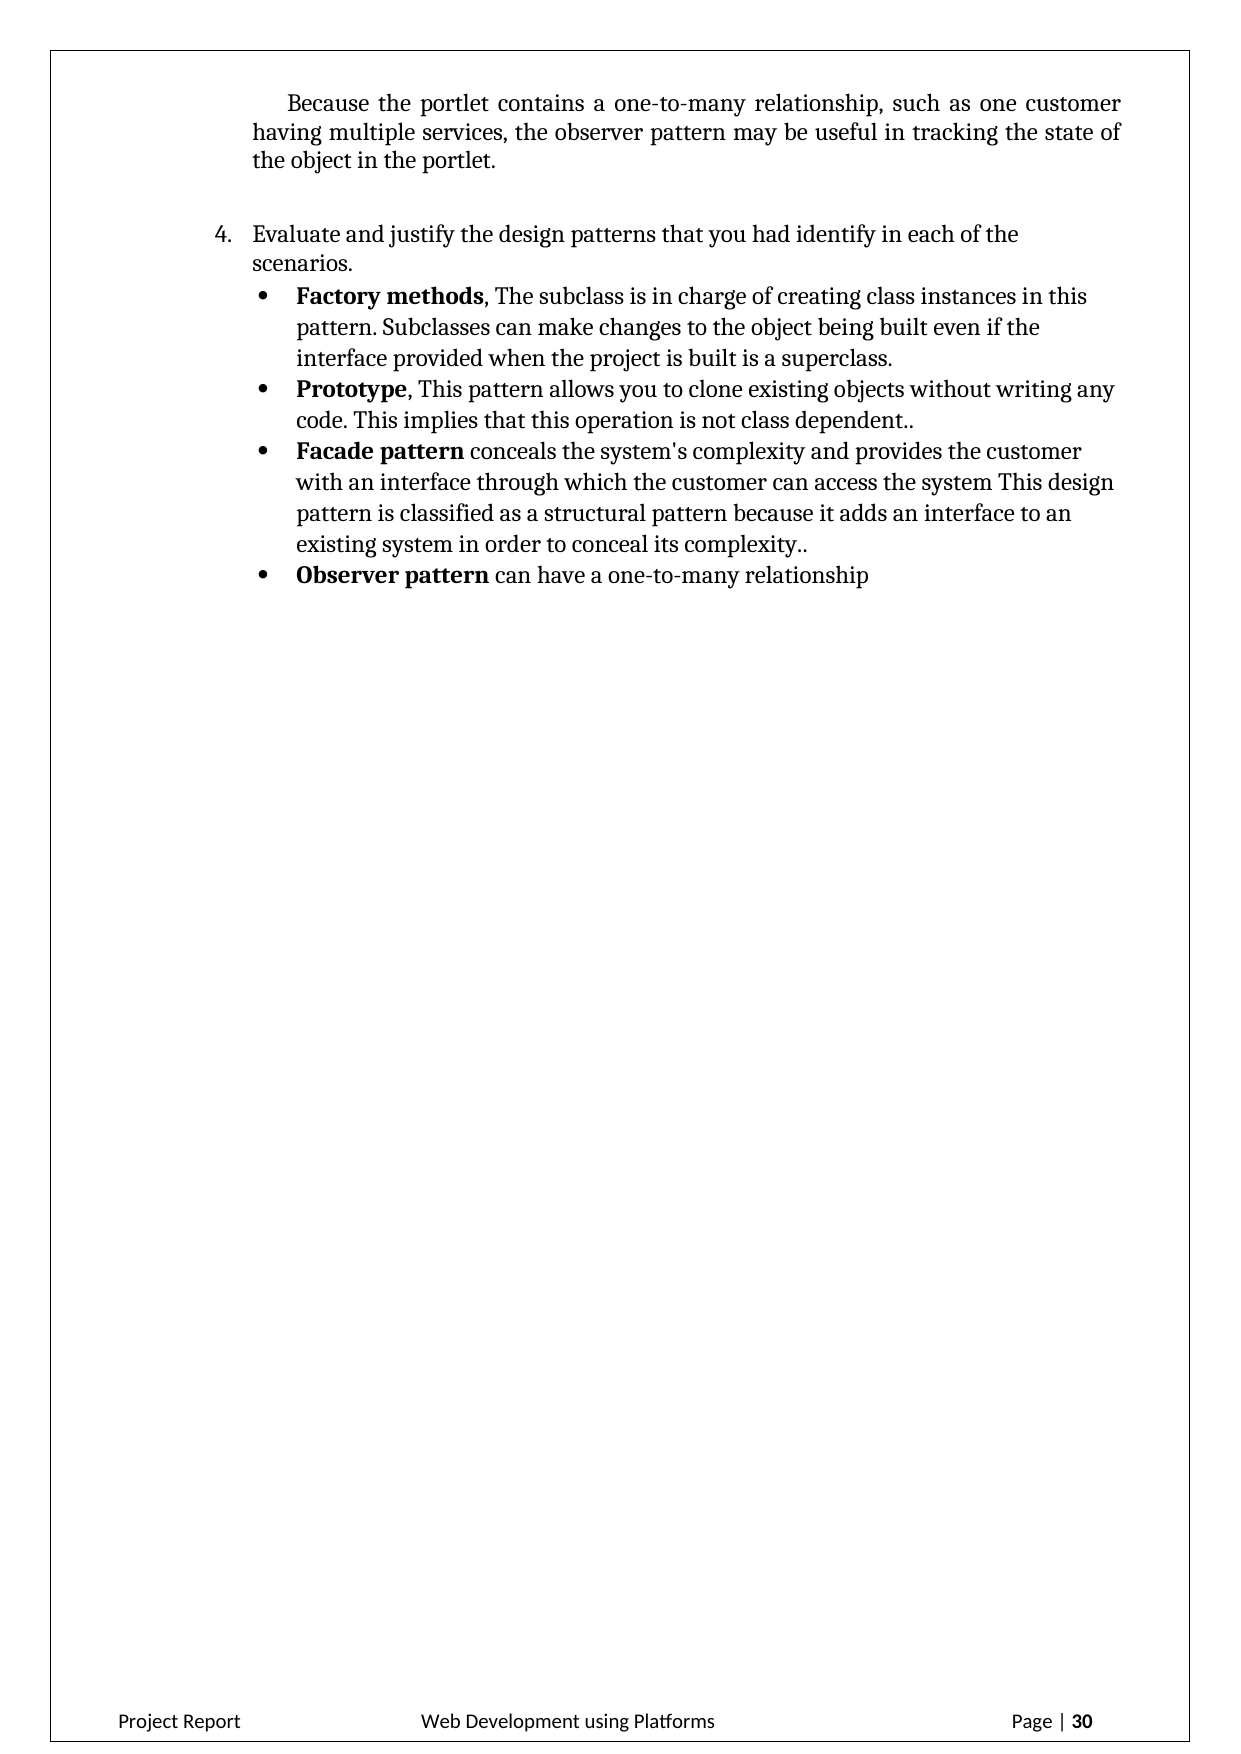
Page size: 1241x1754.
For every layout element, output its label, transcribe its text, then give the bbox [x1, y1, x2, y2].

text Because the portlet contains a one-to-many relationship, such as one customer having multiple services, the observer pattern may be useful in tracking the state of the object in the portlet. [252, 89, 1122, 175]
list Prototype, This pattern allows you to clone existing objects without writing any code. This implies that this operation is not class dependent.. [259, 375, 1122, 435]
list Evaluate and justify the design patterns that you had identify in each of the scenarios. [214, 220, 1122, 278]
list Facade pattern conceals the system's complexity and provides the customer with an interface through which the customer can access the system This design pattern is classified as a structural pattern because it adds an interface to an existing system in order to conceal its complexity.. [259, 437, 1122, 559]
list Observer pattern can have a one-to-many relationship [259, 561, 1122, 590]
list Factory methods, The subclass is in charge of creating class instances in this pattern. Subclasses can make changes to the object being built even if the interface provided when the project is built is a superclass. [259, 282, 1122, 373]
